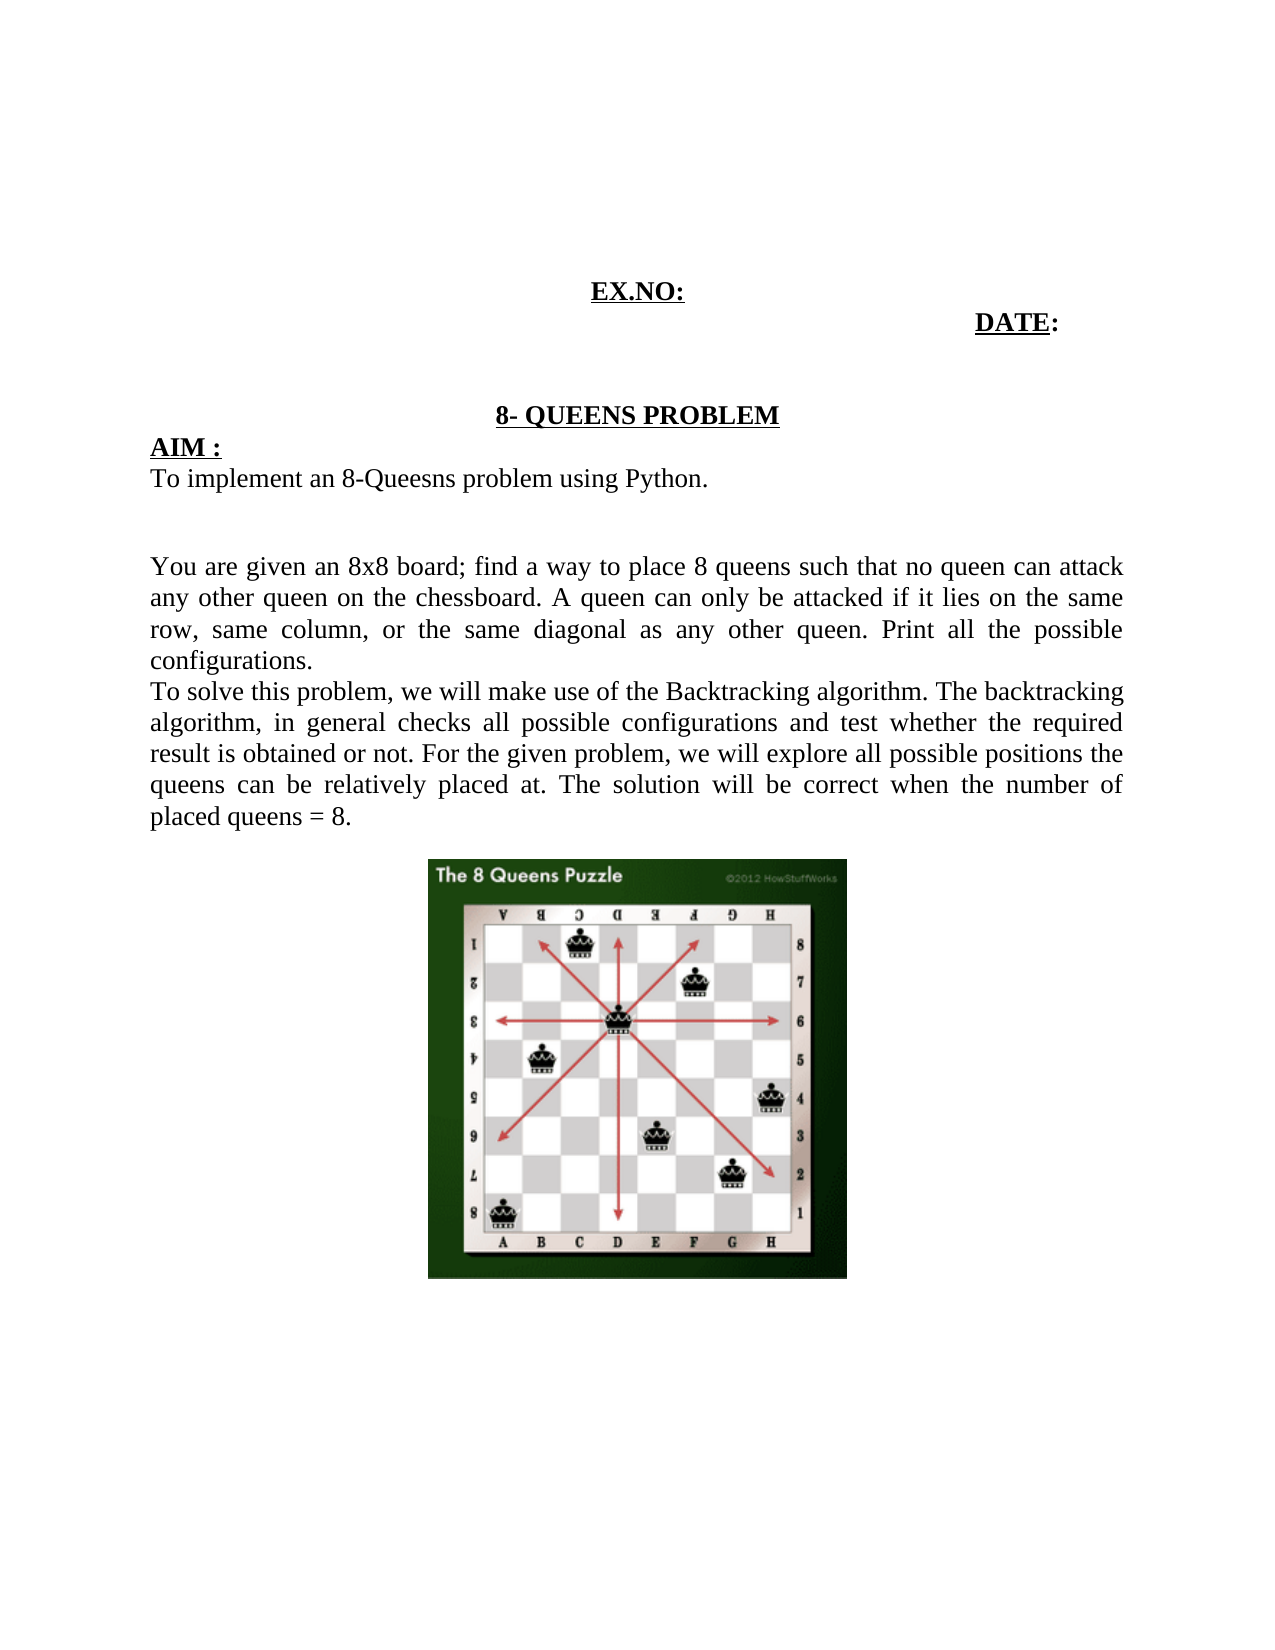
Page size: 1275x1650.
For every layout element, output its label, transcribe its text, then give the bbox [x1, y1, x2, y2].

picture [428, 859, 847, 1279]
text You are given an 8x8 board; find a way to place 8 queens such that no queen can attack any other queen on the chessboard. A queen can only be attacked if it lies on the same row, same column, or the same diagonal as any other queen. Print all the possible configurations. [150, 550, 1125, 675]
text 8- QUEENS PROBLEM [150, 399, 1125, 431]
text DATE: [900, 306, 1125, 399]
text AIM : [150, 431, 1125, 462]
text EX.NO: [150, 275, 1125, 306]
text To implement an 8-Queesns problem using Python. [150, 462, 1125, 493]
text To solve this problem, we will make use of the Backtracking algorithm. The backtracking algorithm, in general checks all possible configurations and test whether the required result is obtained or not. For the given problem, we will explore all possible positions the queens can be relatively placed at. The solution will be correct when the number of placed queens = 8. [150, 675, 1125, 831]
